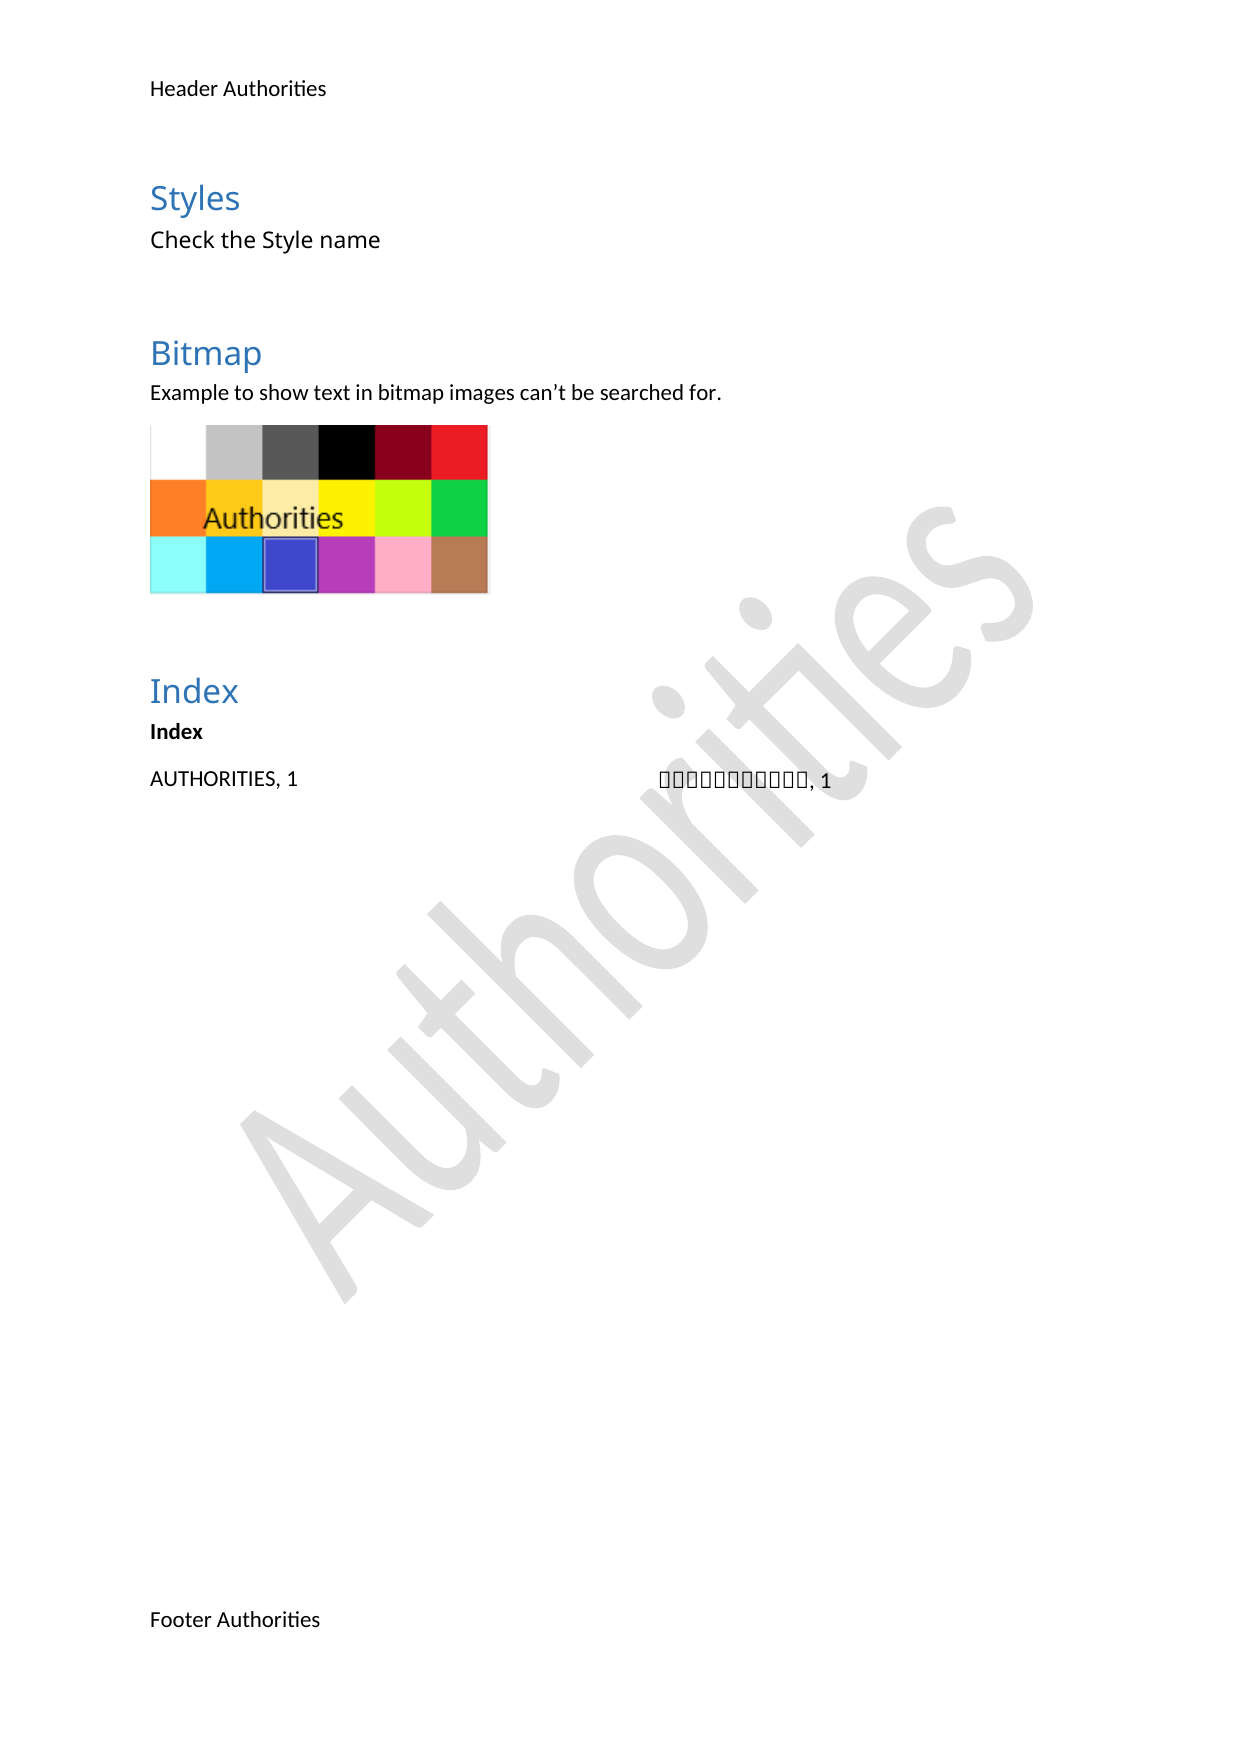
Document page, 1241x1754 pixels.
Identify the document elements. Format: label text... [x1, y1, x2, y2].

subtitle Bitmap [150, 329, 1090, 375]
text Check the Style name [150, 224, 1090, 255]
text Index [150, 717, 1090, 745]
picture [150, 425, 491, 595]
text Example to show text in bitmap images can’t be searched for. [150, 378, 1090, 407]
subtitle Styles [150, 175, 1090, 220]
text AUTHORITIES, 1 [150, 764, 583, 792]
subtitle Index [150, 668, 1090, 714]
text , 1 [658, 764, 1090, 795]
